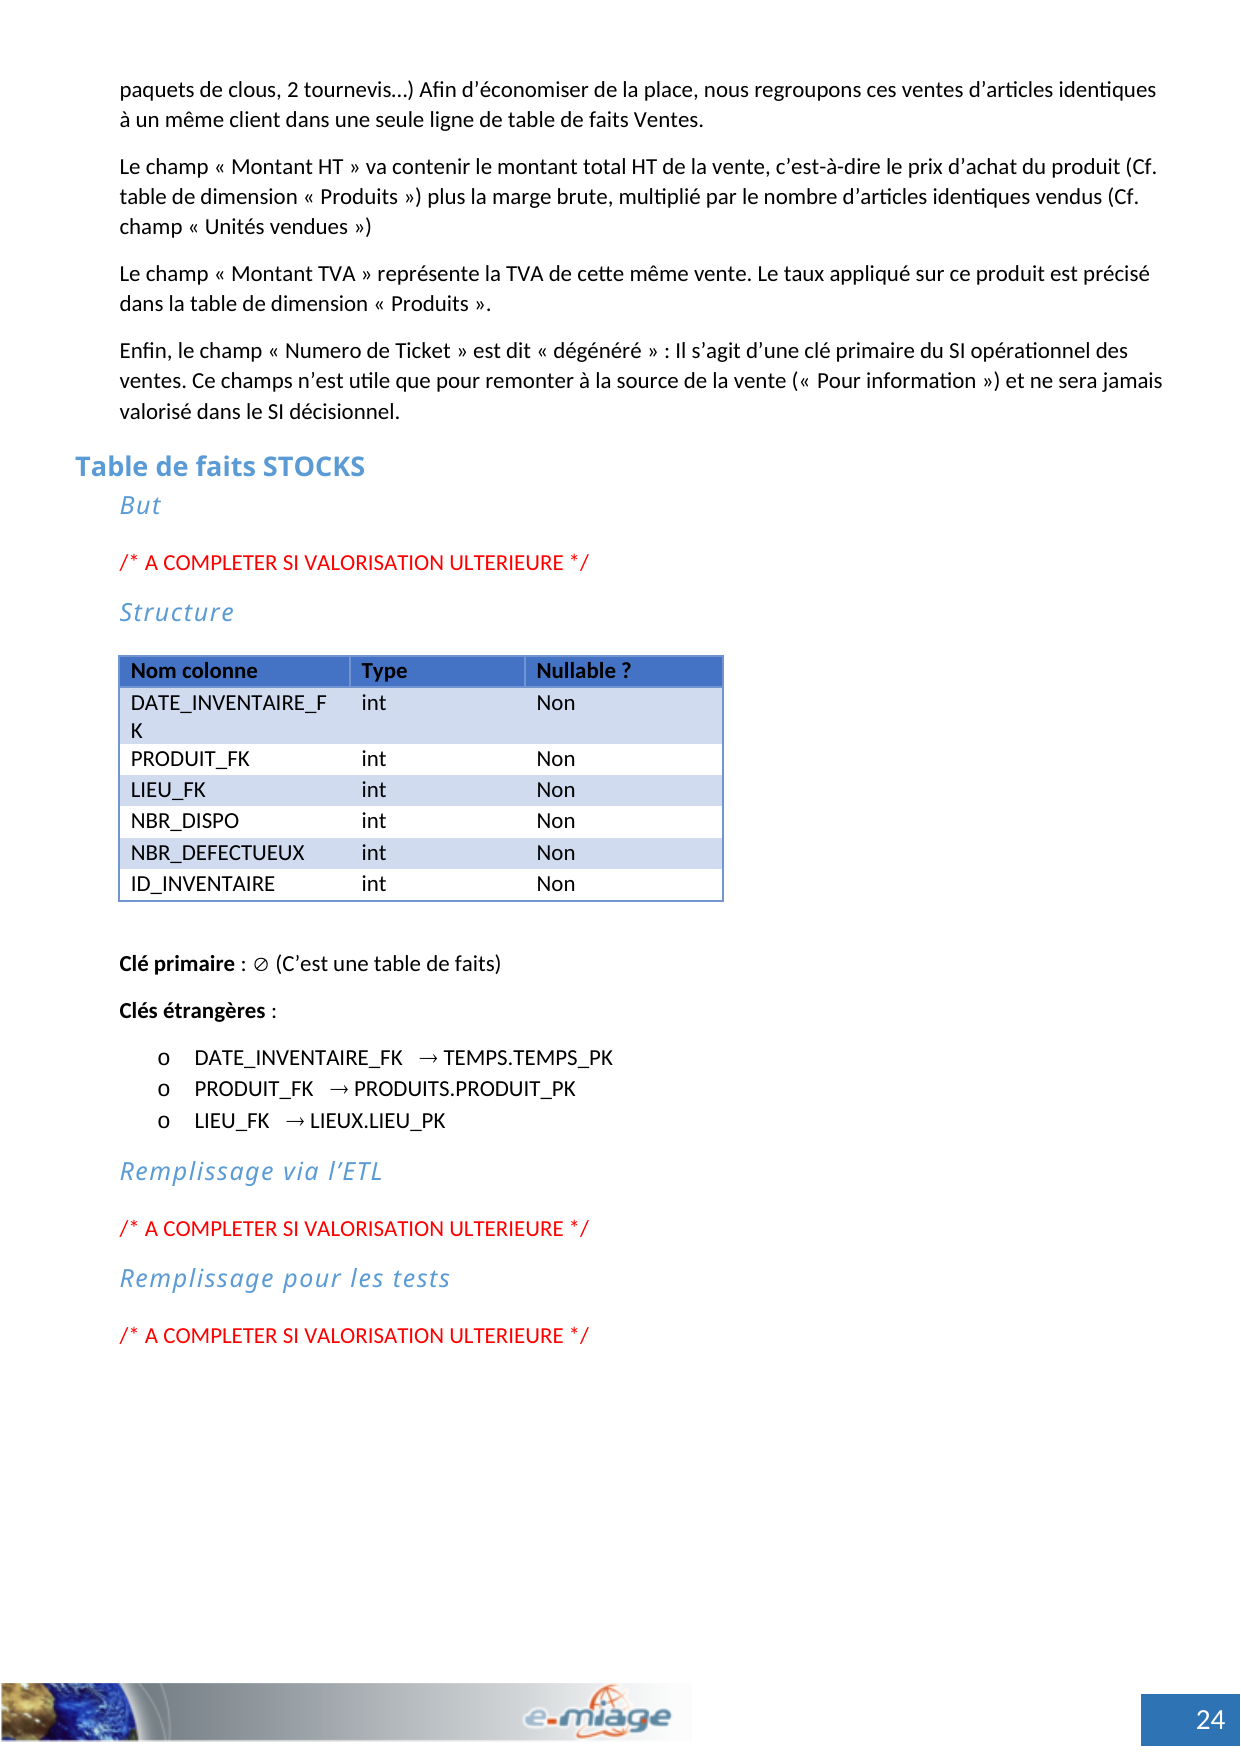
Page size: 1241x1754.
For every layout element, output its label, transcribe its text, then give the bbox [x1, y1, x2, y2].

table_cell DATE_INVENTAIRE_FK [120, 688, 350, 744]
list DATE_INVENTAIRE_FK TEMPS.TEMPS_PK [157, 1043, 1165, 1072]
subtitle Remplissage pour les tests [119, 1261, 1165, 1295]
table_cell NBR_DISPO [120, 806, 350, 838]
text Le champ « Montant TVA » représente la TVA de cette même vente. Le taux appliqué sur ce produit est précisé dans la table de dimension « Produits ». [119, 259, 1165, 318]
table_cell Non [525, 838, 722, 869]
subtitle But [119, 488, 1165, 522]
subtitle Table de faits STOCKS [75, 448, 1165, 485]
table_cell NBR_DEFECTUEUX [120, 838, 350, 869]
text Le champ « Montant HT » va contenir le montant total HT de la vente, c’est-à-dire le prix d’achat du produit (Cf. table de dimension « Produits ») plus la marge brute, multiplié par le nombre d’articles identiques vendus (Cf. champ « Unités vendues ») [119, 152, 1165, 241]
picture [1, 1683, 693, 1742]
table_cell Non [525, 744, 722, 775]
list LIEU_FK LIEUX.LIEU_PK [157, 1106, 1165, 1135]
table_cell Non [525, 806, 722, 838]
table_cell int [350, 806, 525, 838]
table_header Nom colonne [120, 657, 349, 686]
table_cell Non [525, 869, 722, 900]
list PRODUIT_FK PRODUITS.PRODUIT_PK [157, 1074, 1165, 1103]
table_cell int [350, 688, 525, 744]
subtitle Structure [119, 594, 1165, 629]
text Enfin, le champ « Numero de Ticket » est dit « dégénéré » : Il s’agit d’une clé primaire du SI opérationnel des ventes. Ce champs n’est utile que pour remonter à la source de la vente (« Pour information ») et ne sera jamais valorisé dans le SI décisionnel. [119, 336, 1165, 425]
table_header Type [351, 657, 524, 686]
subtitle Remplissage via l’ETL [119, 1154, 1165, 1188]
text Clé primaire : (C’est une table de faits) [119, 949, 1165, 977]
table_cell int [350, 775, 525, 806]
text /* A COMPLETER SI VALORISATION ULTERIEURE */ [119, 1321, 1165, 1349]
table_cell LIEU_FK [120, 775, 350, 806]
text /* A COMPLETER SI VALORISATION ULTERIEURE */ [119, 1214, 1165, 1242]
table_header Nullable ? [526, 657, 722, 686]
table_cell int [350, 838, 525, 869]
table_cell int [350, 744, 525, 775]
table_cell PRODUIT_FK [120, 744, 350, 775]
table_cell Non [525, 688, 722, 744]
text Clés étrangères : [119, 996, 1165, 1024]
table_cell int [350, 869, 525, 900]
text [119, 75, 1165, 133]
text /* A COMPLETER SI VALORISATION ULTERIEURE */ [119, 548, 1165, 576]
table_cell Non [525, 775, 722, 806]
table_cell ID_INVENTAIRE [120, 869, 350, 900]
